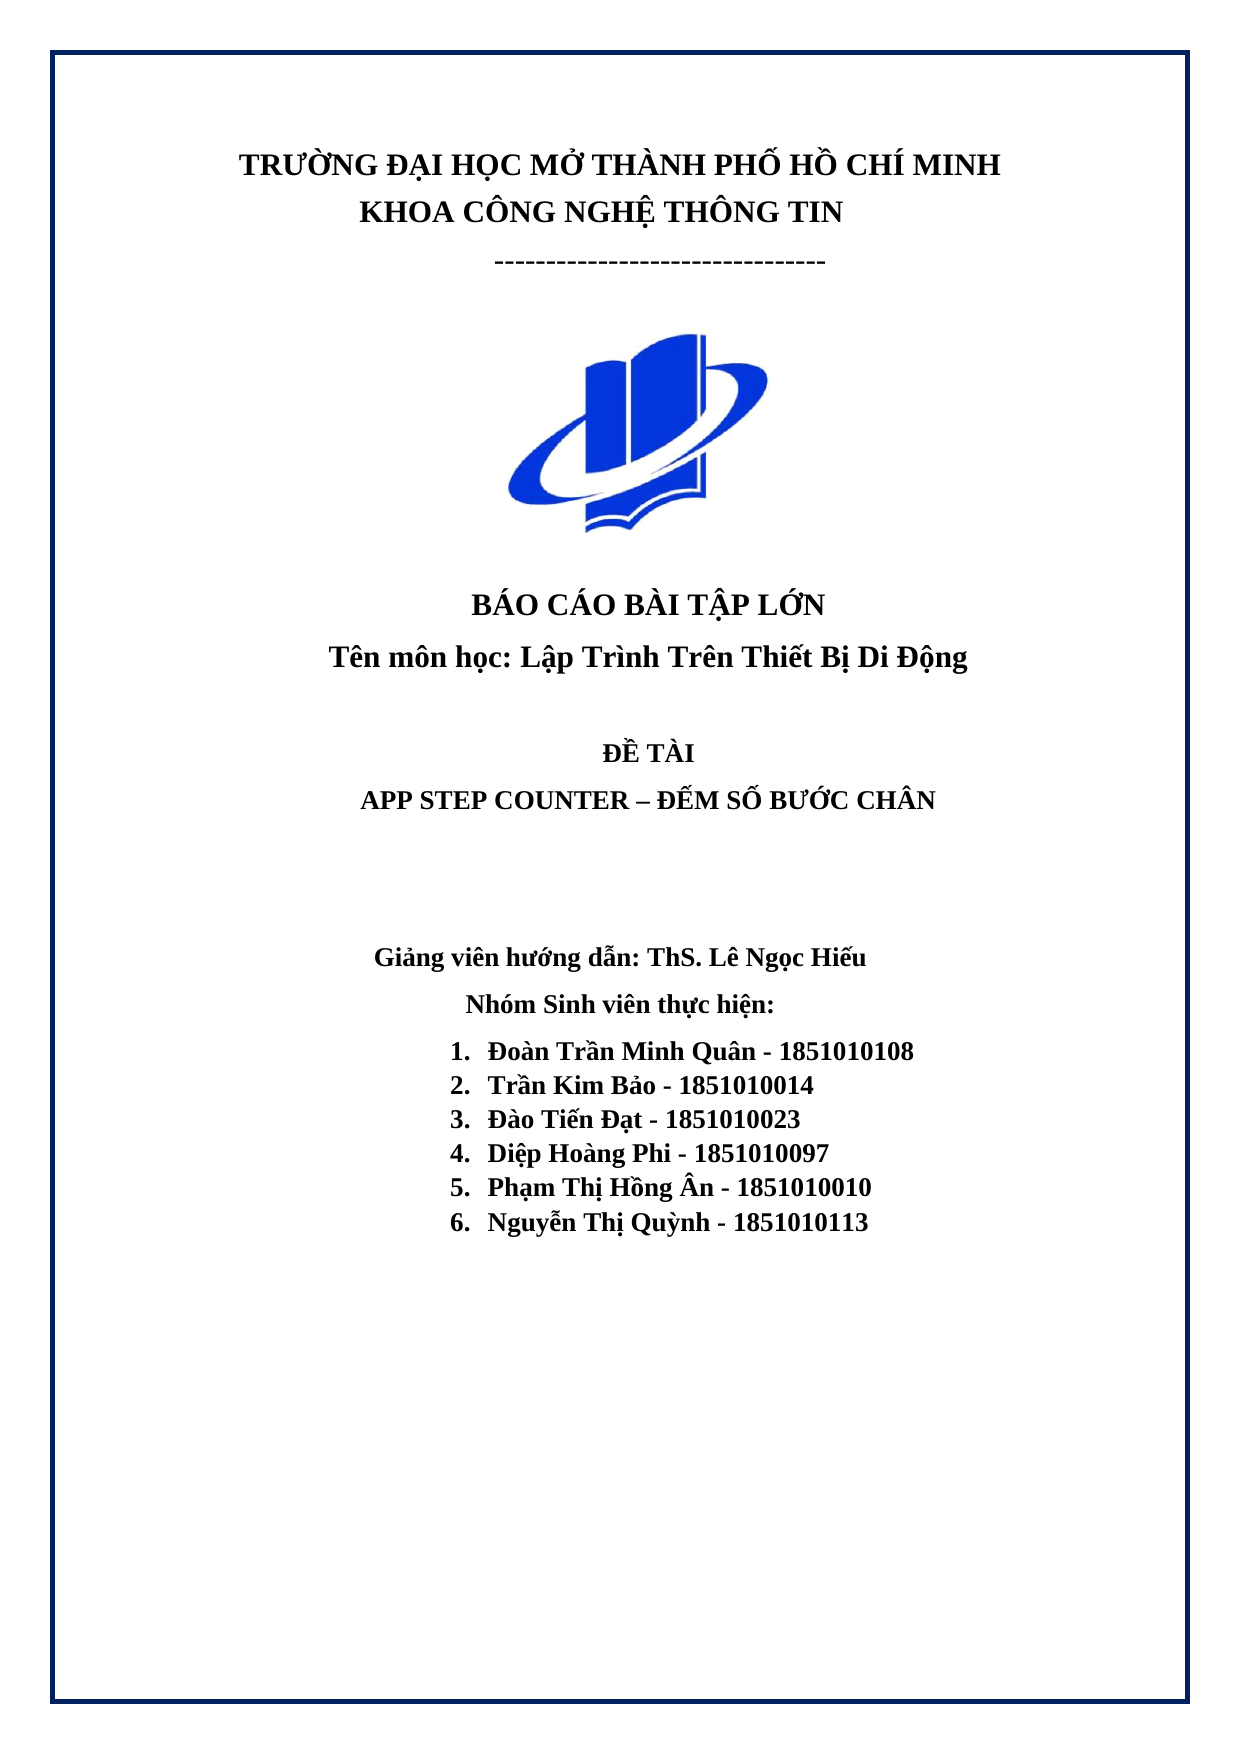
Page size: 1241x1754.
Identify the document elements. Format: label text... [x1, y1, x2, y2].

text APP STEP COUNTER – ĐẾM SỐ BƯỚC CHÂN [206, 784, 1090, 815]
list Đào Tiến Đạt - 1851010023 [450, 1103, 1090, 1134]
text TRƯỜNG ĐẠI HỌC MỞ THÀNH PHỐ HỒ CHÍ MINH [150, 150, 1090, 182]
list Đoàn Trần Minh Quân - 1851010108 [450, 1035, 1090, 1066]
list Trần Kim Bảo - 1851010014 [450, 1069, 1090, 1100]
text BÁO CÁO BÀI TẬP LỚN [206, 587, 1090, 622]
picture [493, 301, 785, 566]
text -------------------------------- [494, 242, 1090, 277]
list Diệp Hoàng Phi - 1851010097 [450, 1137, 1090, 1168]
text Tên môn học: Lập Trình Trên Thiết Bị Di Động [206, 638, 1090, 674]
text Nhóm Sinh viên thực hiện: [150, 988, 1090, 1019]
list Phạm Thị Hồng Ân - 1851010010 [450, 1171, 1090, 1203]
text ĐỀ TÀI [206, 737, 1090, 768]
text KHOA CÔNG NGHỆ THÔNG TIN [150, 195, 978, 230]
list Nguyễn Thị Quỳnh - 1851010113 [450, 1206, 1090, 1237]
text Giảng viên hướng dẫn: ThS. Lê Ngọc Hiếu [150, 941, 1090, 973]
